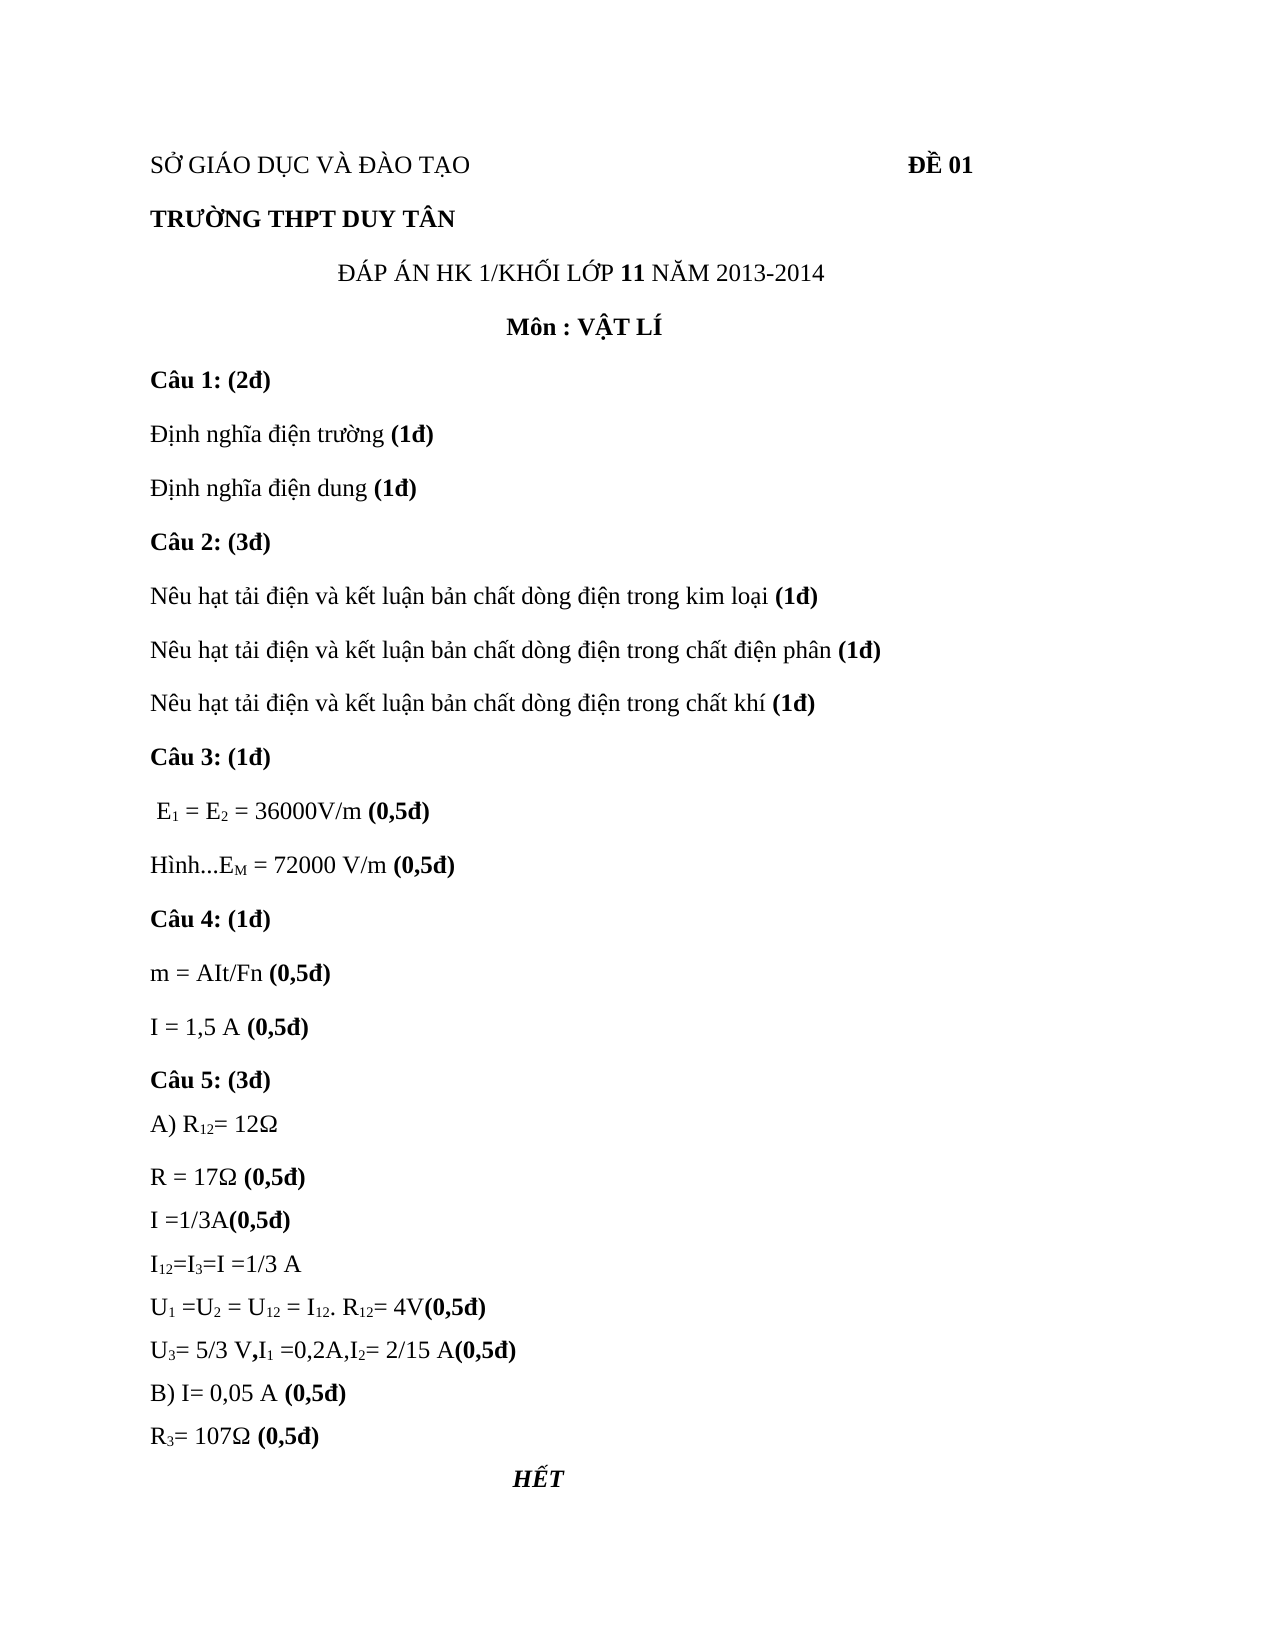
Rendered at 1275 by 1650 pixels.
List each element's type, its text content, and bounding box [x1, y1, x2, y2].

text I = 1,5 A (0,5đ) [150, 1012, 1125, 1040]
text Nêu hạt tải điện và kết luận bản chất dòng điện trong kim loại (1đ) [150, 581, 1125, 609]
text Câu 3: (1đ) [150, 742, 1125, 771]
text E1 = E2 = 36000V/m (0,5đ) [150, 796, 1125, 825]
text ĐÁP ÁN HK 1/KHỐI LỚP 11 NĂM 2013-2014 [150, 258, 1125, 286]
text U1 =U2 = U12 = I12. R12= 4V(0,5đ) [150, 1292, 1125, 1321]
text Câu 1: (2đ) [150, 365, 1125, 394]
text Môn : VẬT LÍ [150, 312, 1125, 340]
text Định nghĩa điện dung (1đ) [150, 473, 1125, 502]
text Câu 2: (3đ) [150, 527, 1125, 556]
text I =1/3A(0,5đ) [150, 1206, 1125, 1234]
text A) R12= 12Ω [150, 1109, 1125, 1137]
text m = AIt/Fn (0,5đ) [150, 958, 1125, 987]
text R = 17Ω (0,5đ) [150, 1162, 1125, 1191]
text B) I= 0,05 A (0,5đ) [150, 1378, 1125, 1407]
text I12=I3=I =1/3 A [150, 1249, 1125, 1277]
text U3= 5/3 V,I1 =0,2A,I2= 2/15 A(0,5đ) [150, 1335, 1125, 1364]
text TRƯỜNG THPT DUY TÂN [150, 204, 1125, 233]
text Hình...EM = 72000 V/m (0,5đ) [150, 850, 1125, 879]
text R3= 107Ω (0,5đ) [150, 1421, 1125, 1450]
text Nêu hạt tải điện và kết luận bản chất dòng điện trong chất điện phân (1đ) [150, 635, 1125, 663]
text Câu 4: (1đ) [150, 904, 1125, 933]
text Nêu hạt tải điện và kết luận bản chất dòng điện trong chất khí (1đ) [150, 688, 1125, 717]
text Định nghĩa điện trường (1đ) [150, 419, 1125, 448]
text Câu 5: (3đ) [150, 1066, 1125, 1094]
text SỞ GIÁO DỤC VÀ ĐÀO TẠO ĐỀ 01 [150, 150, 1125, 179]
text HẾT [150, 1464, 1125, 1493]
